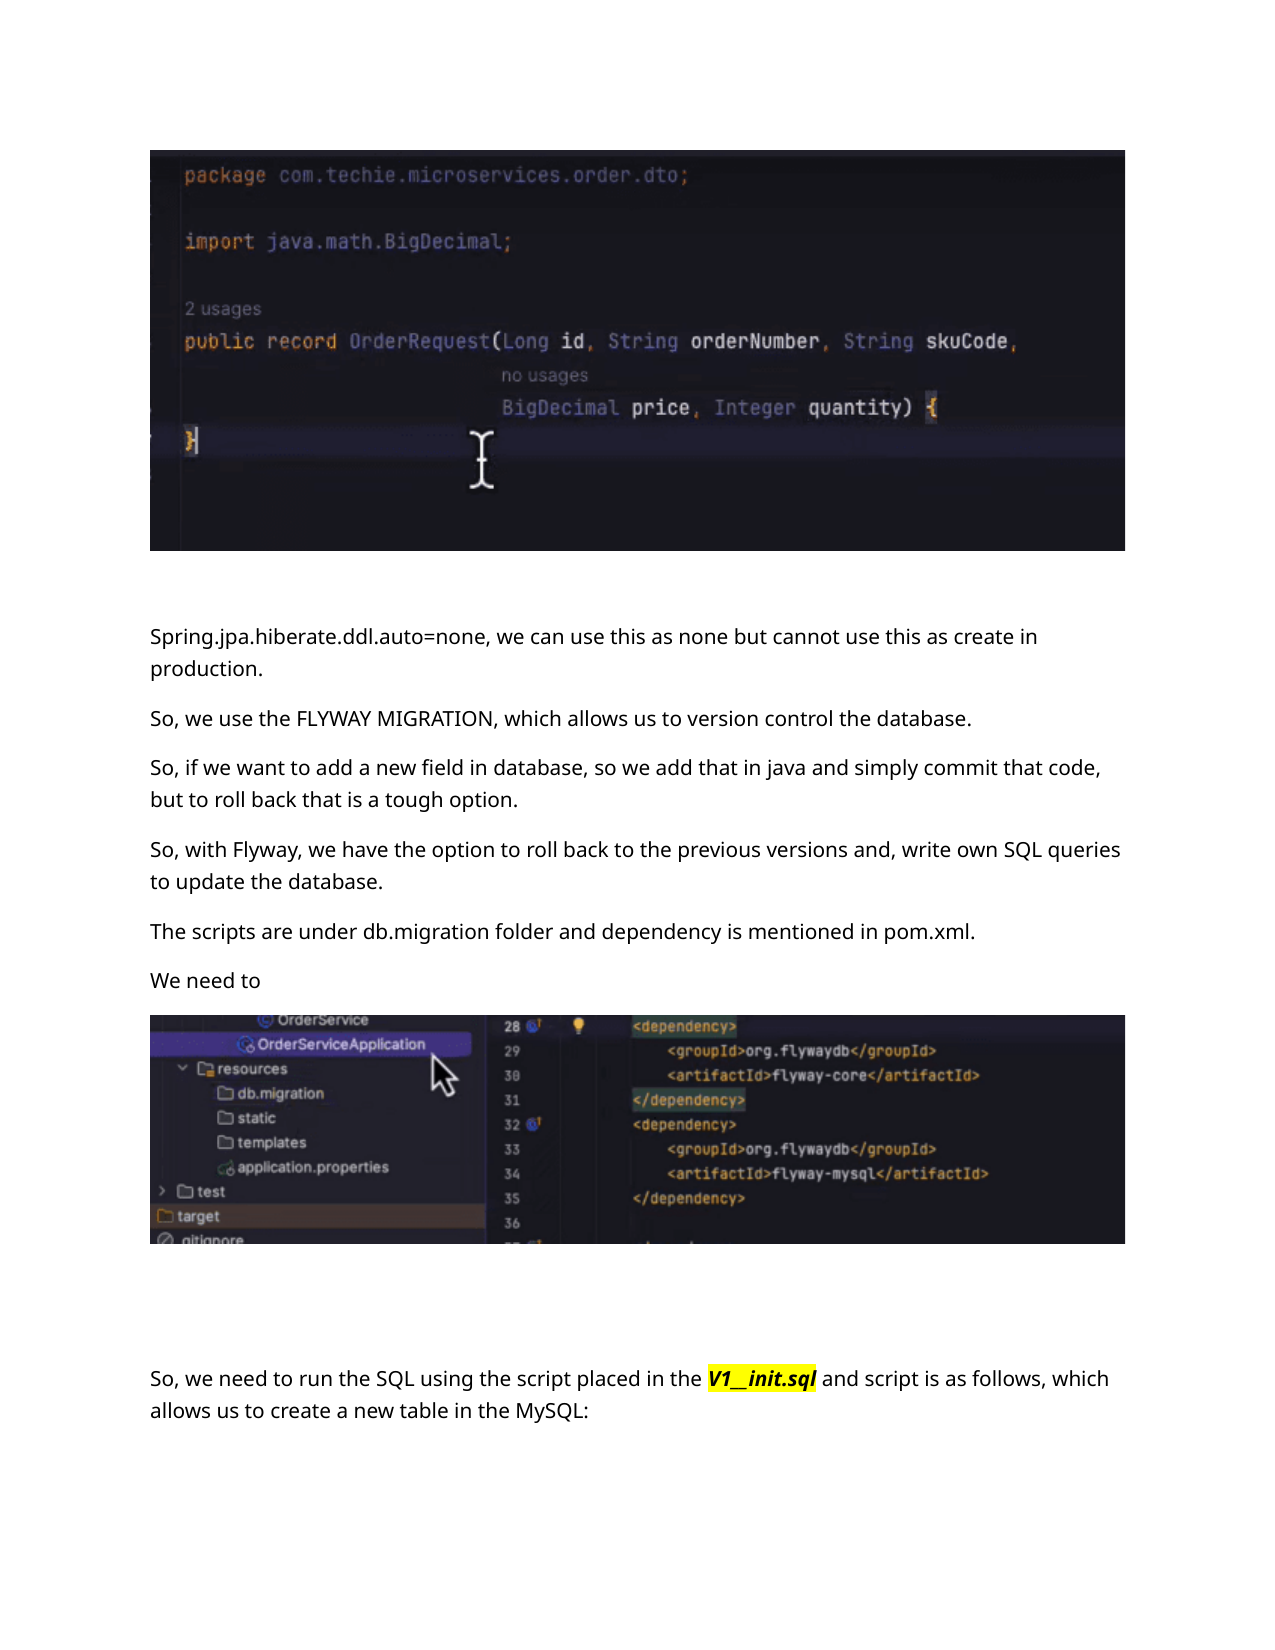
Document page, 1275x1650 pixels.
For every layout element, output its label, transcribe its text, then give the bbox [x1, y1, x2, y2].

picture [150, 150, 1125, 551]
text The scripts are under db.migration folder and dependency is mentioned in pom.xml. [150, 917, 1125, 945]
text Spring.jpa.hiberate.ddl.auto=none, we can use this as none but cannot use this as create in production. [150, 622, 1125, 683]
text So, if we want to add a new field in database, so we add that in java and simply commit that code, but to roll back that is a tough option. [150, 753, 1125, 814]
text So, with Flyway, we have the option to roll back to the previous versions and, write own SQL queries to update the database. [150, 835, 1125, 896]
text We need to [150, 966, 1125, 994]
text So, we need to run the SQL using the script placed in the V1__init.sql and script is as follows, which allows us to create a new table in the MySQL: [150, 1364, 1125, 1425]
text So, we use the FLYWAY MIGRATION, which allows us to version control the database. [150, 704, 1125, 732]
picture [150, 1015, 1125, 1244]
